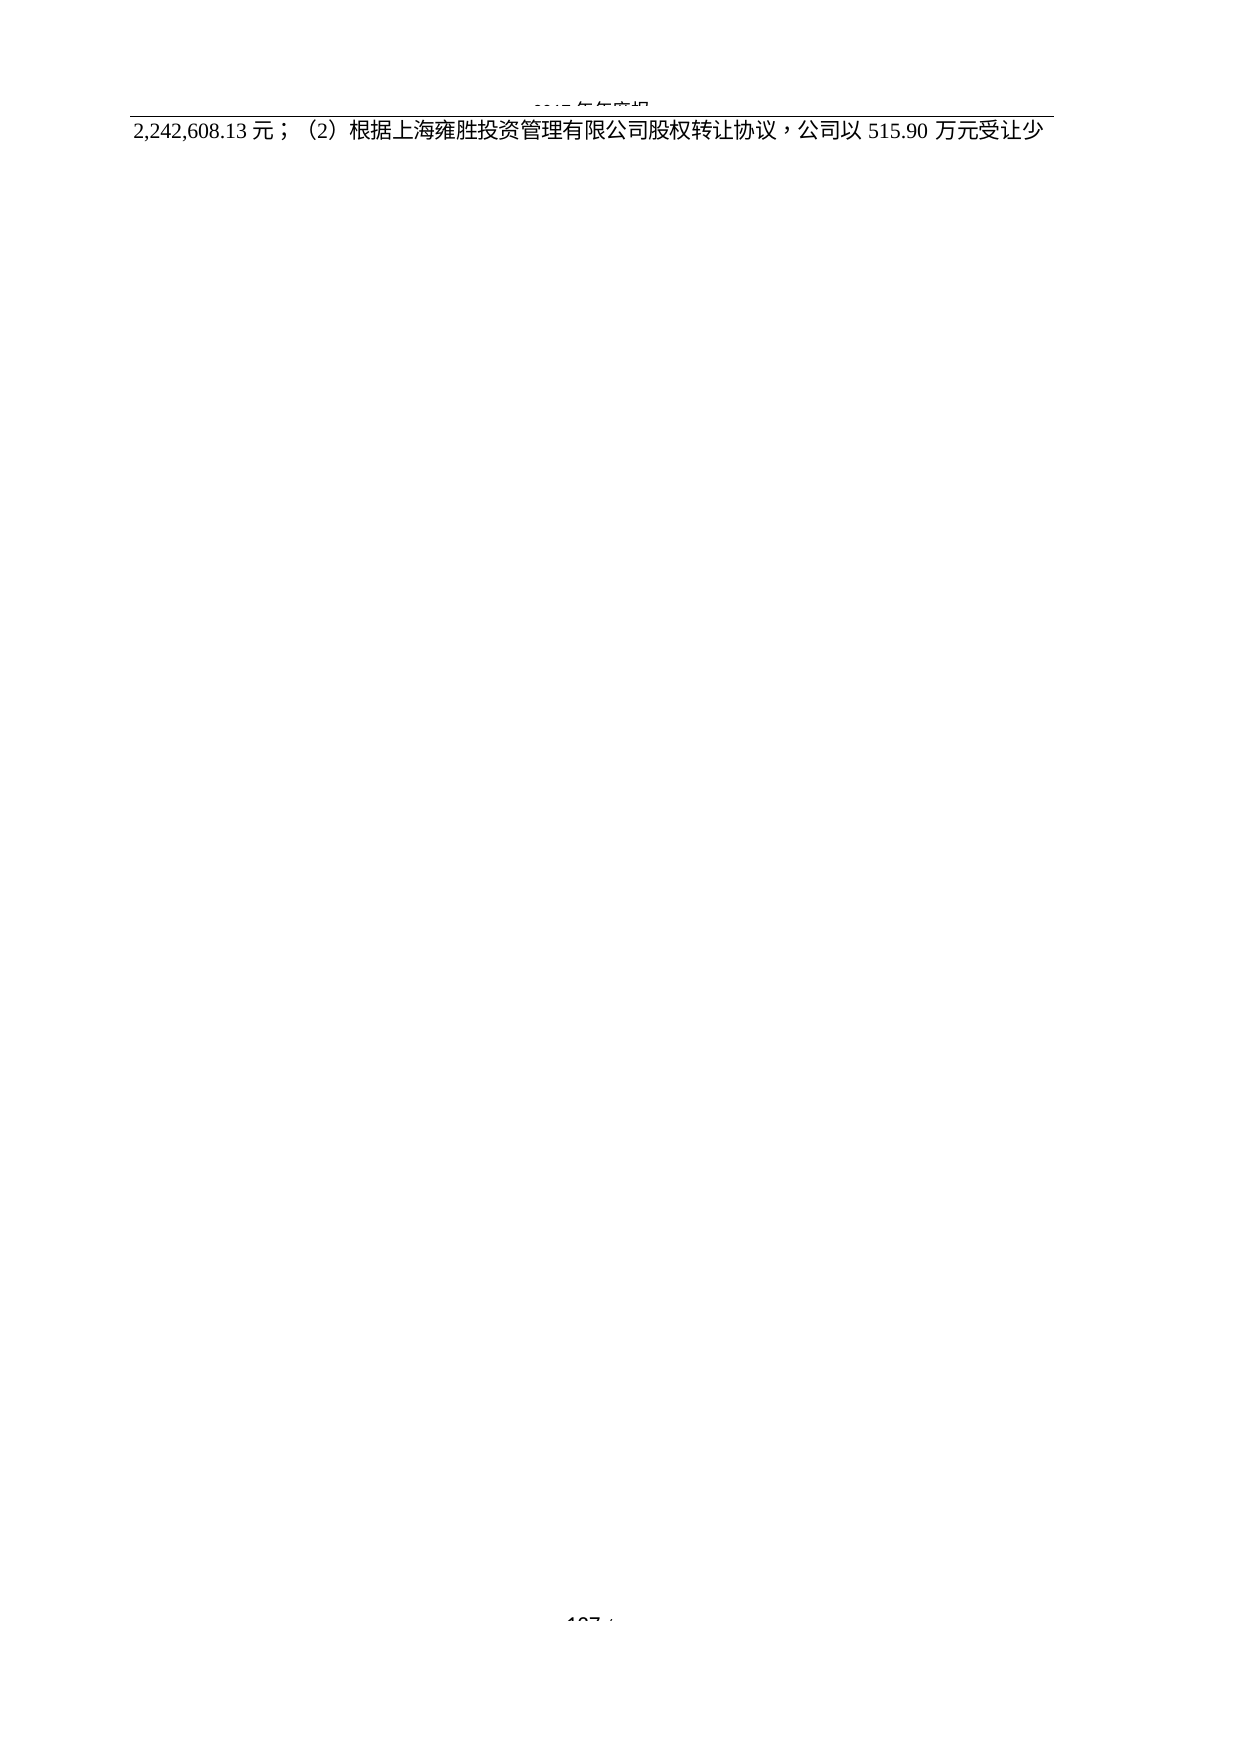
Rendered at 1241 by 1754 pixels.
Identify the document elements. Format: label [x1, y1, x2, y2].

text [133, 117, 1054, 144]
